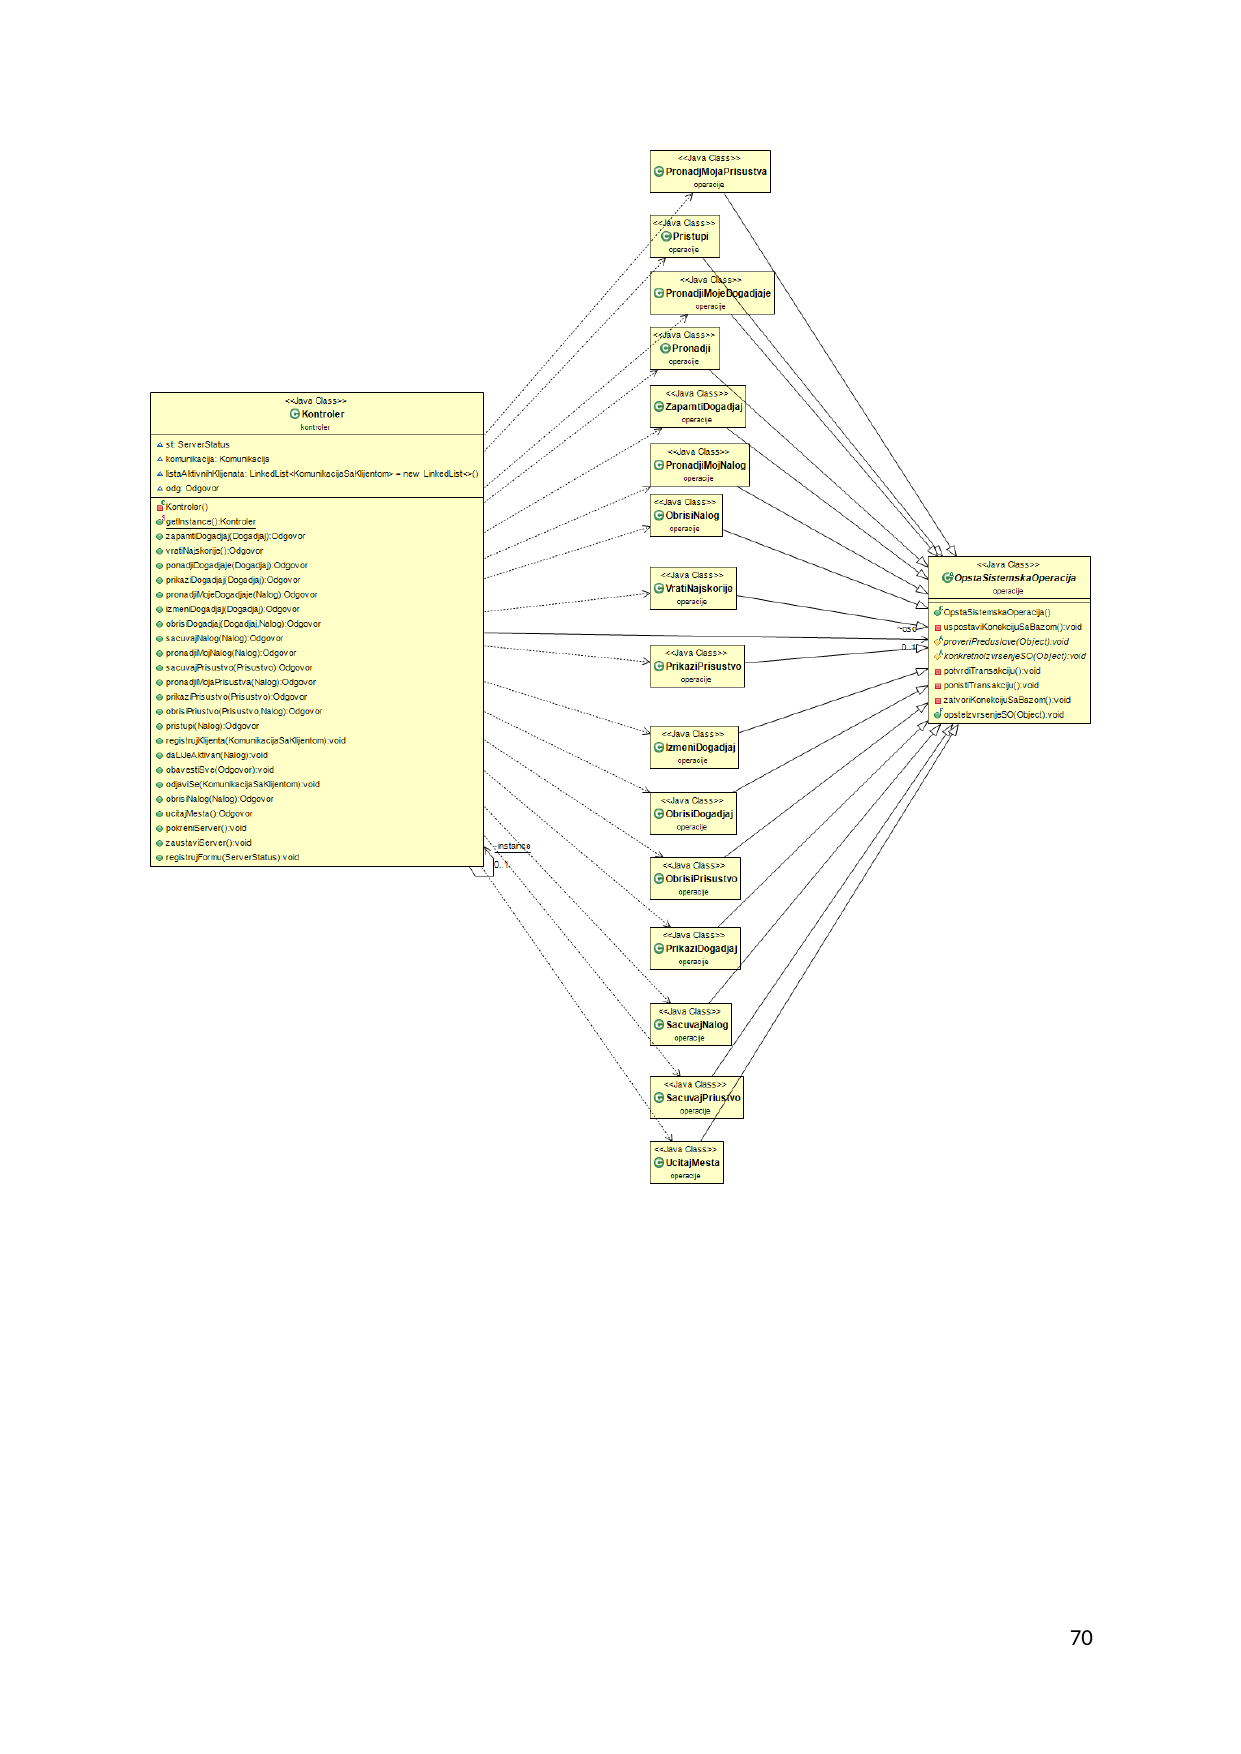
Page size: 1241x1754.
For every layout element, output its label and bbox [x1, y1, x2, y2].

picture [147, 147, 1093, 1186]
